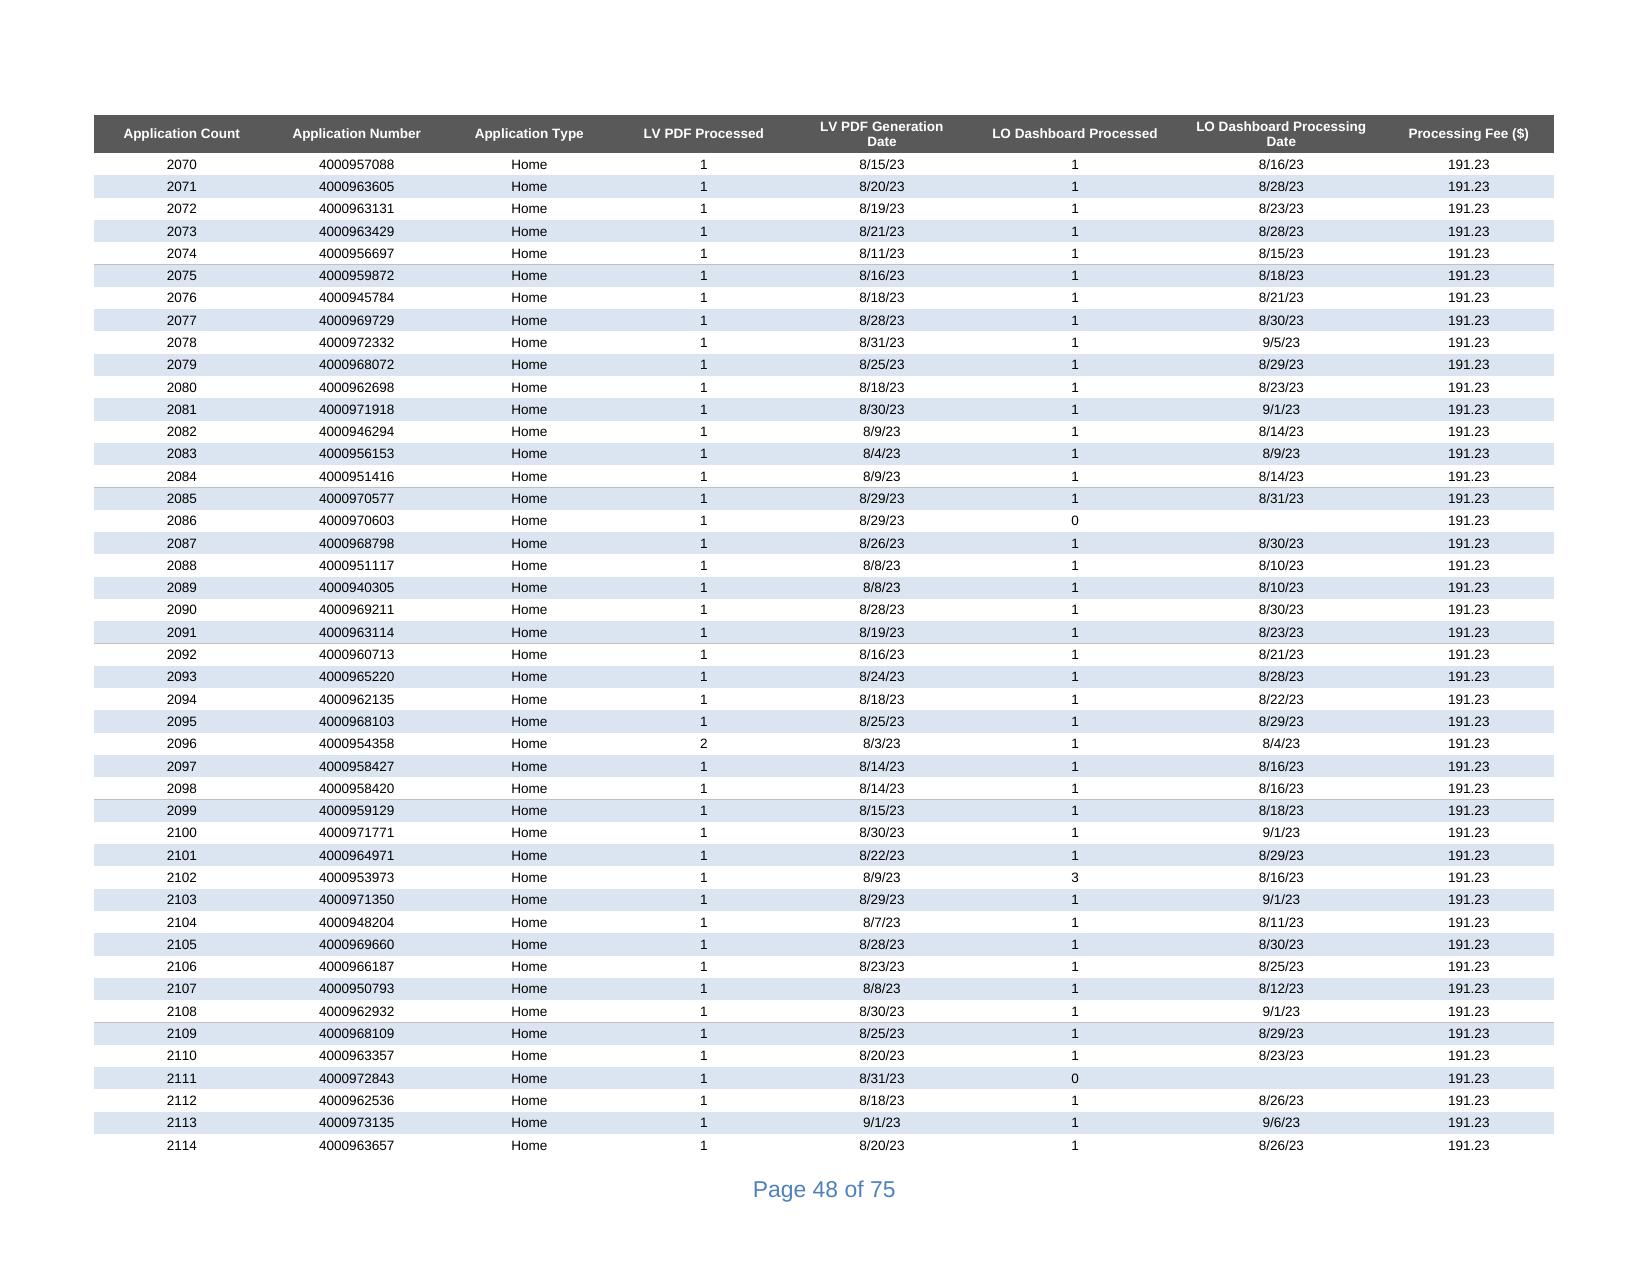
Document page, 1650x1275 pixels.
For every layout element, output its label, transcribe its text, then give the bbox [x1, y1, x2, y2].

table_header Application Count [94, 115, 269, 153]
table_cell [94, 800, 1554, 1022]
table_header Application Number [269, 115, 444, 153]
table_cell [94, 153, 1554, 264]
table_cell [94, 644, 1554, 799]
table_header Application Type [444, 115, 614, 153]
table_header LV PDF Processed [614, 115, 793, 153]
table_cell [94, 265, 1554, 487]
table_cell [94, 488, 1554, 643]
table_header LV PDF Generation Date [793, 115, 971, 153]
table_header LO Dashboard Processed [971, 115, 1179, 153]
table_header LO Dashboard Processing Date [1179, 115, 1383, 153]
table_header Processing Fee ($) [1383, 115, 1554, 153]
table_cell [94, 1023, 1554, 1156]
